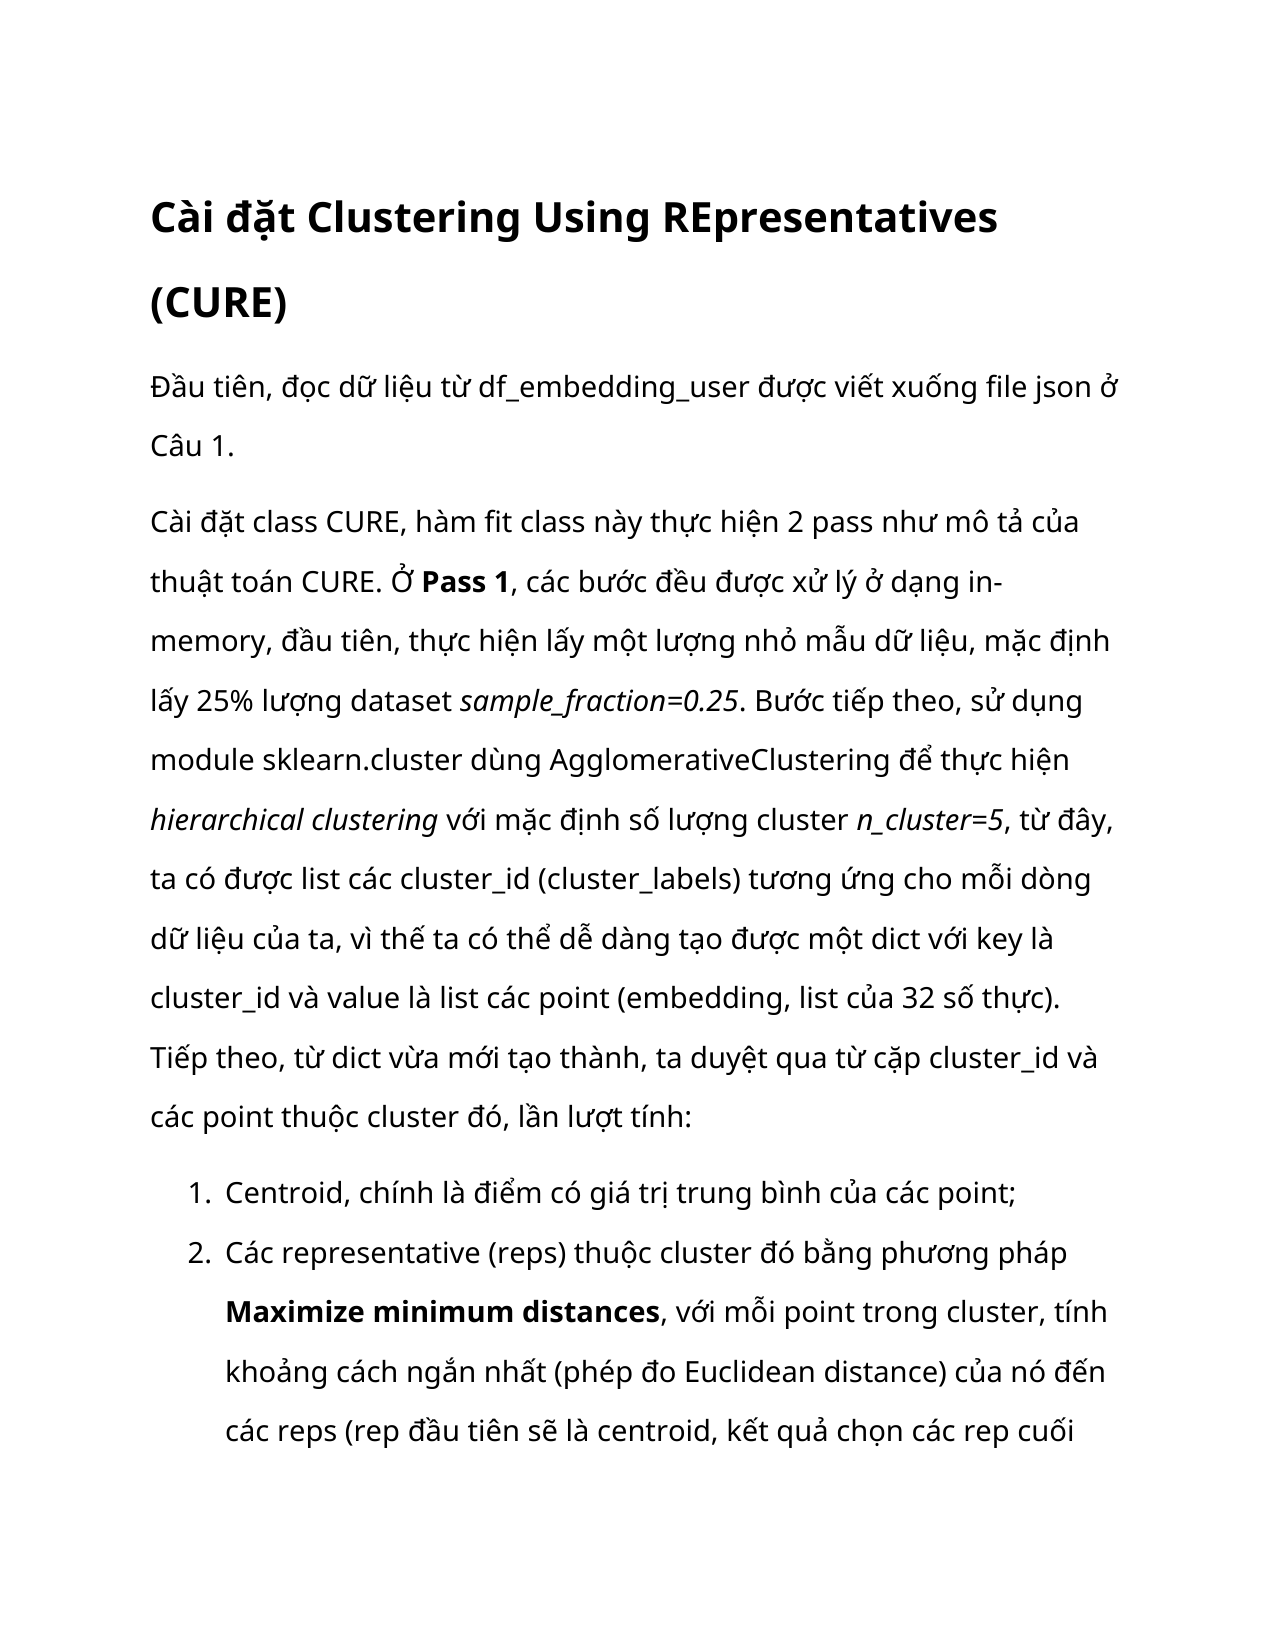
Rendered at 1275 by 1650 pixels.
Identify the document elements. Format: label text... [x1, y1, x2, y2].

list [187, 1232, 1125, 1450]
list Centroid, chính là điểm có giá trị trung bình của các point; [187, 1173, 1125, 1212]
subtitle Cài đặt Clustering Using REpresentatives (CURE) [150, 187, 1125, 329]
text Cài đặt class CURE, hàm fit class này thực hiện 2 pass như mô tả của thuật toán CURE. Ở Pass 1, các bước đều được xử lý ở dạng in-memory, đầu tiên, thực hiện lấy một lượng nhỏ mẫu dữ liệu, mặc định lấy 25% lượng dataset sample_fraction=0.25. Bước tiếp theo, sử dụng module sklearn.cluster dùng AgglomerativeClustering để thực hiện hierarchical clustering với mặc định số lượng cluster n_cluster=5, từ đây, ta có được list các cluster_id (cluster_labels) tương ứng cho mỗi dòng dữ liệu của ta, vì thế ta có thể dễ dàng tạo được một dict với key là cluster_id và value là list các point (embedding, list của 32 số thực). Tiếp theo, từ dict vừa mới tạo thành, ta duyệt qua từ cặp cluster_id và các point thuộc cluster đó, lần lượt tính: [150, 502, 1125, 1136]
text Đầu tiên, đọc dữ liệu từ df_embedding_user được viết xuống file json ở Câu 1. [150, 366, 1125, 465]
